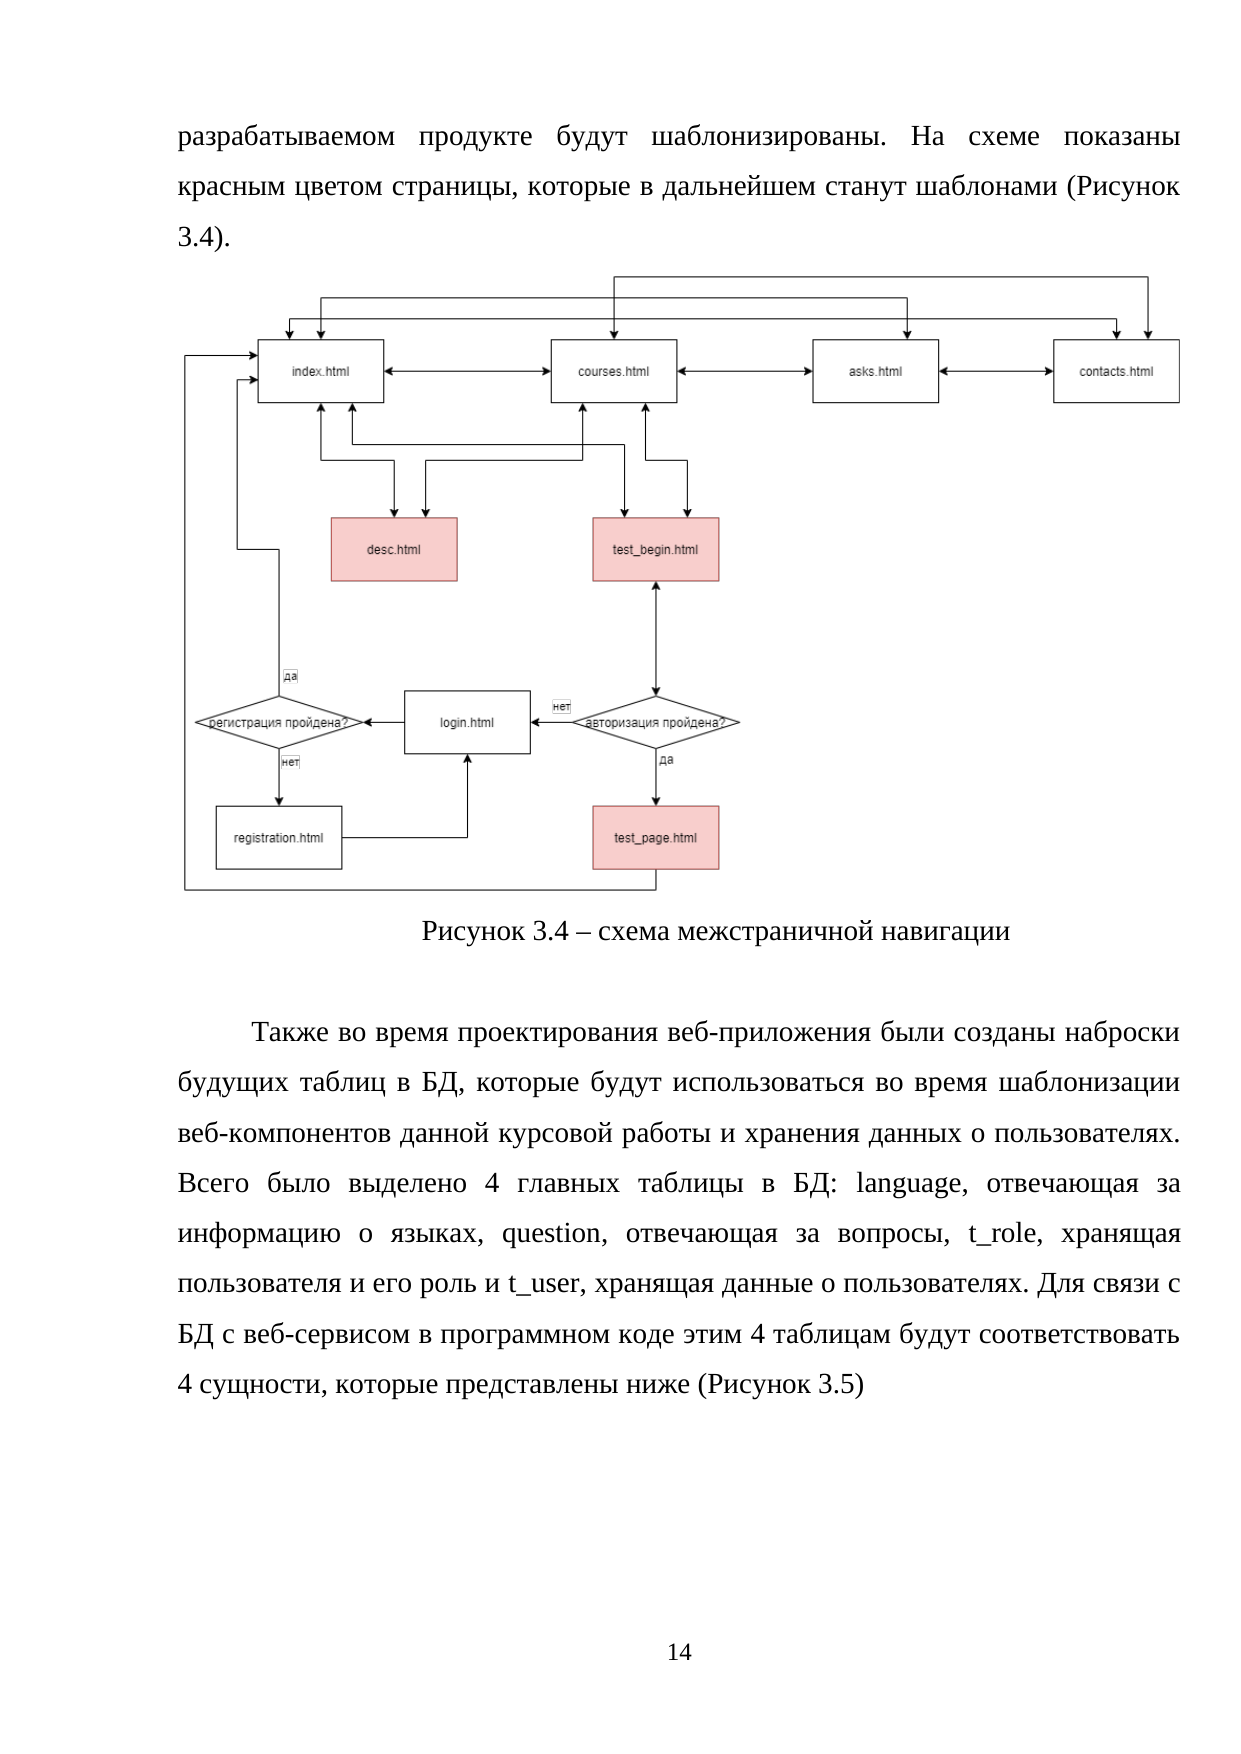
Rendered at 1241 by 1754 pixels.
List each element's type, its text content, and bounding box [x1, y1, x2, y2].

text Также во время проектирования веб-приложения были созданы наброски будущих таблиц в БД, которые будут использоваться во время шаблонизации веб-компонентов данной курсовой работы и хранения данных о пользователях. Всего было выделено 4 главных таблицы в БД: language, отвечающая за информацию о языках, question, отвечающая за вопросы, t_role, хранящая пользователя и его роль и t_user, хранящая данные о пользователях. Для связи с БД с веб-сервисом в программном коде этим 4 таблицам будут соответствовать 4 сущности, которые представлены ниже (Рисунок 3.5) [177, 1014, 1181, 1400]
text Рисунок 3.4 – схема межстраничной навигации [177, 913, 1181, 947]
picture [177, 269, 1180, 899]
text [177, 118, 1181, 252]
